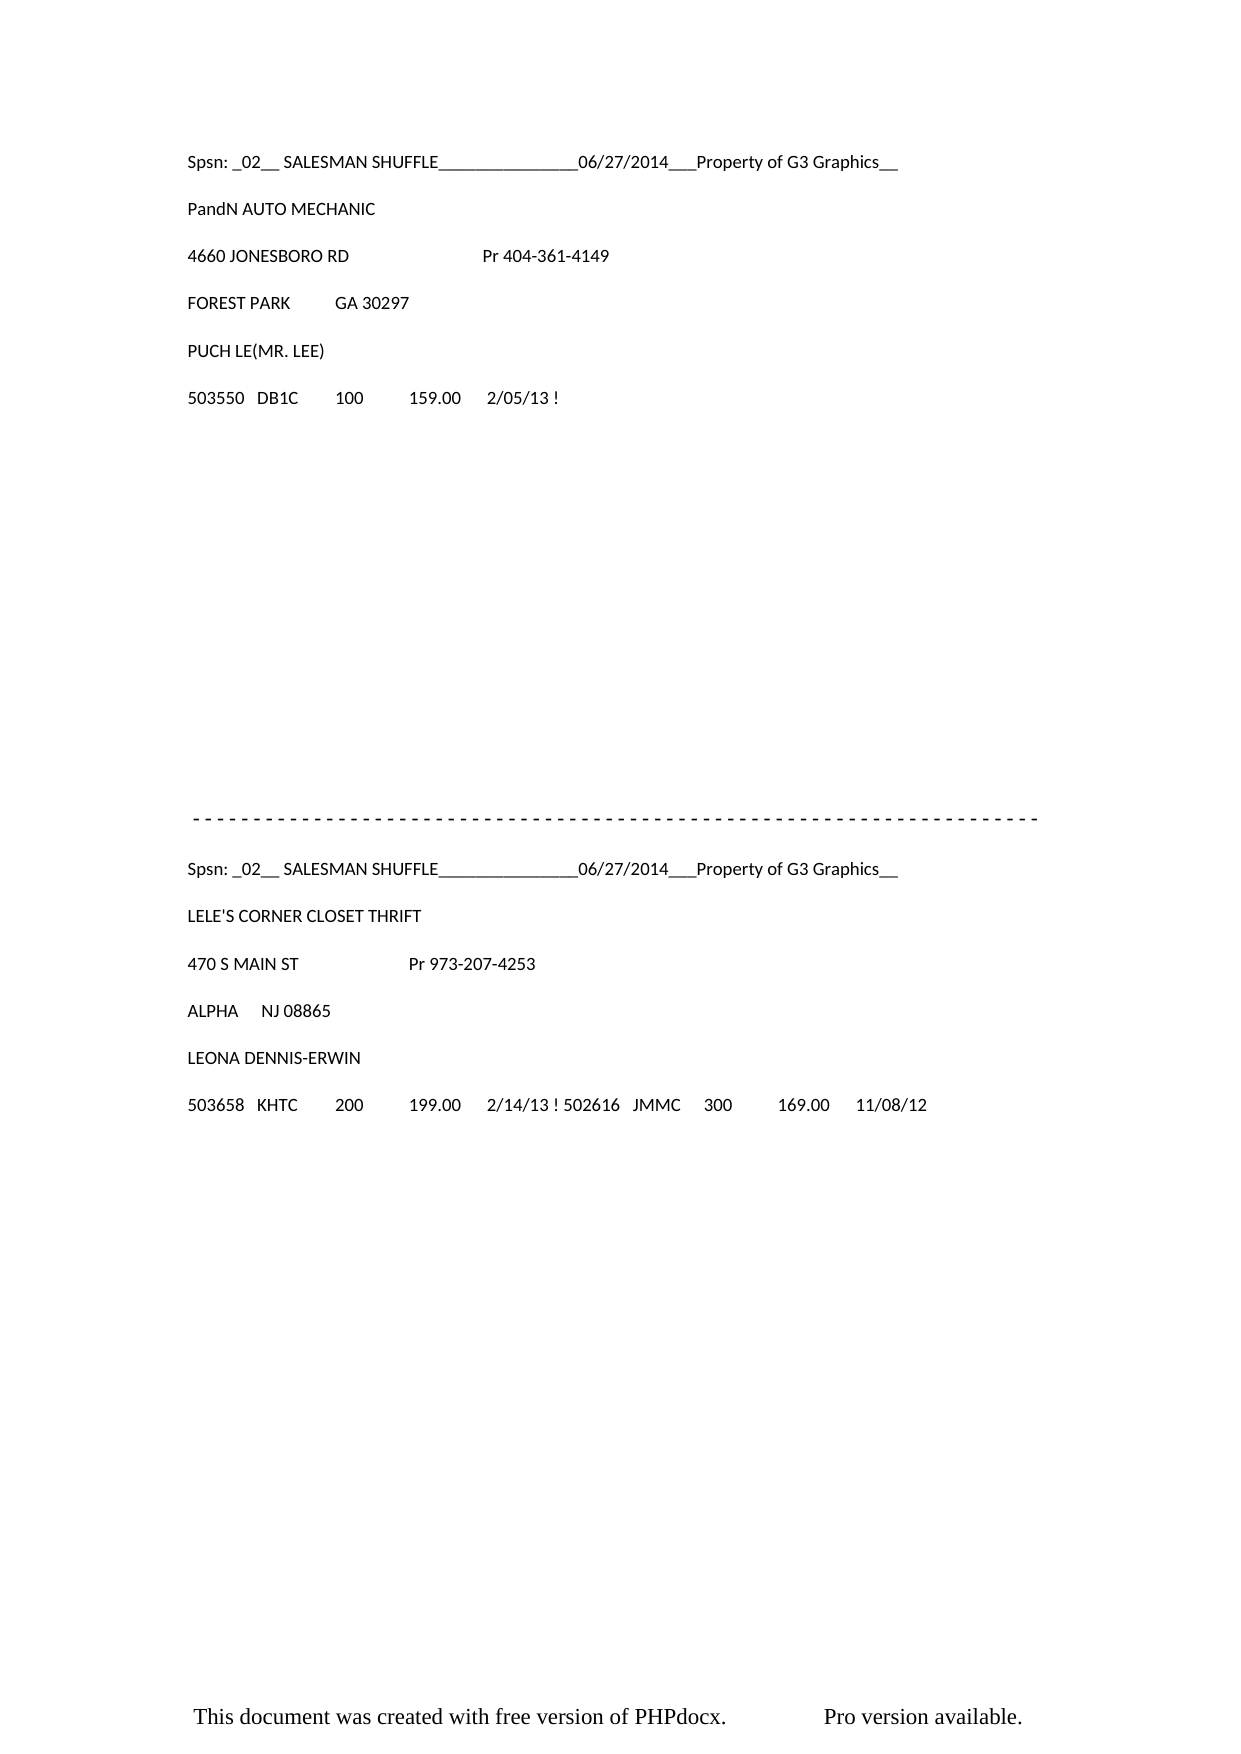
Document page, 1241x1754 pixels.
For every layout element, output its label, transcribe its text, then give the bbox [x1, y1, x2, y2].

text 4660 JONESBORO RD Pr 404-361-4149 [187, 244, 1053, 267]
text Spsn: _02__ SALESMAN SHUFFLE_______________06/27/2014___Property of G3 Graphics__ [187, 150, 1053, 173]
text PUCH LE(MR. LEE) [187, 339, 1053, 362]
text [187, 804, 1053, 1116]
text FOREST PARK GA 30297 [187, 292, 1053, 314]
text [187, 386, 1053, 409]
text PandN AUTO MECHANIC [187, 197, 1053, 220]
